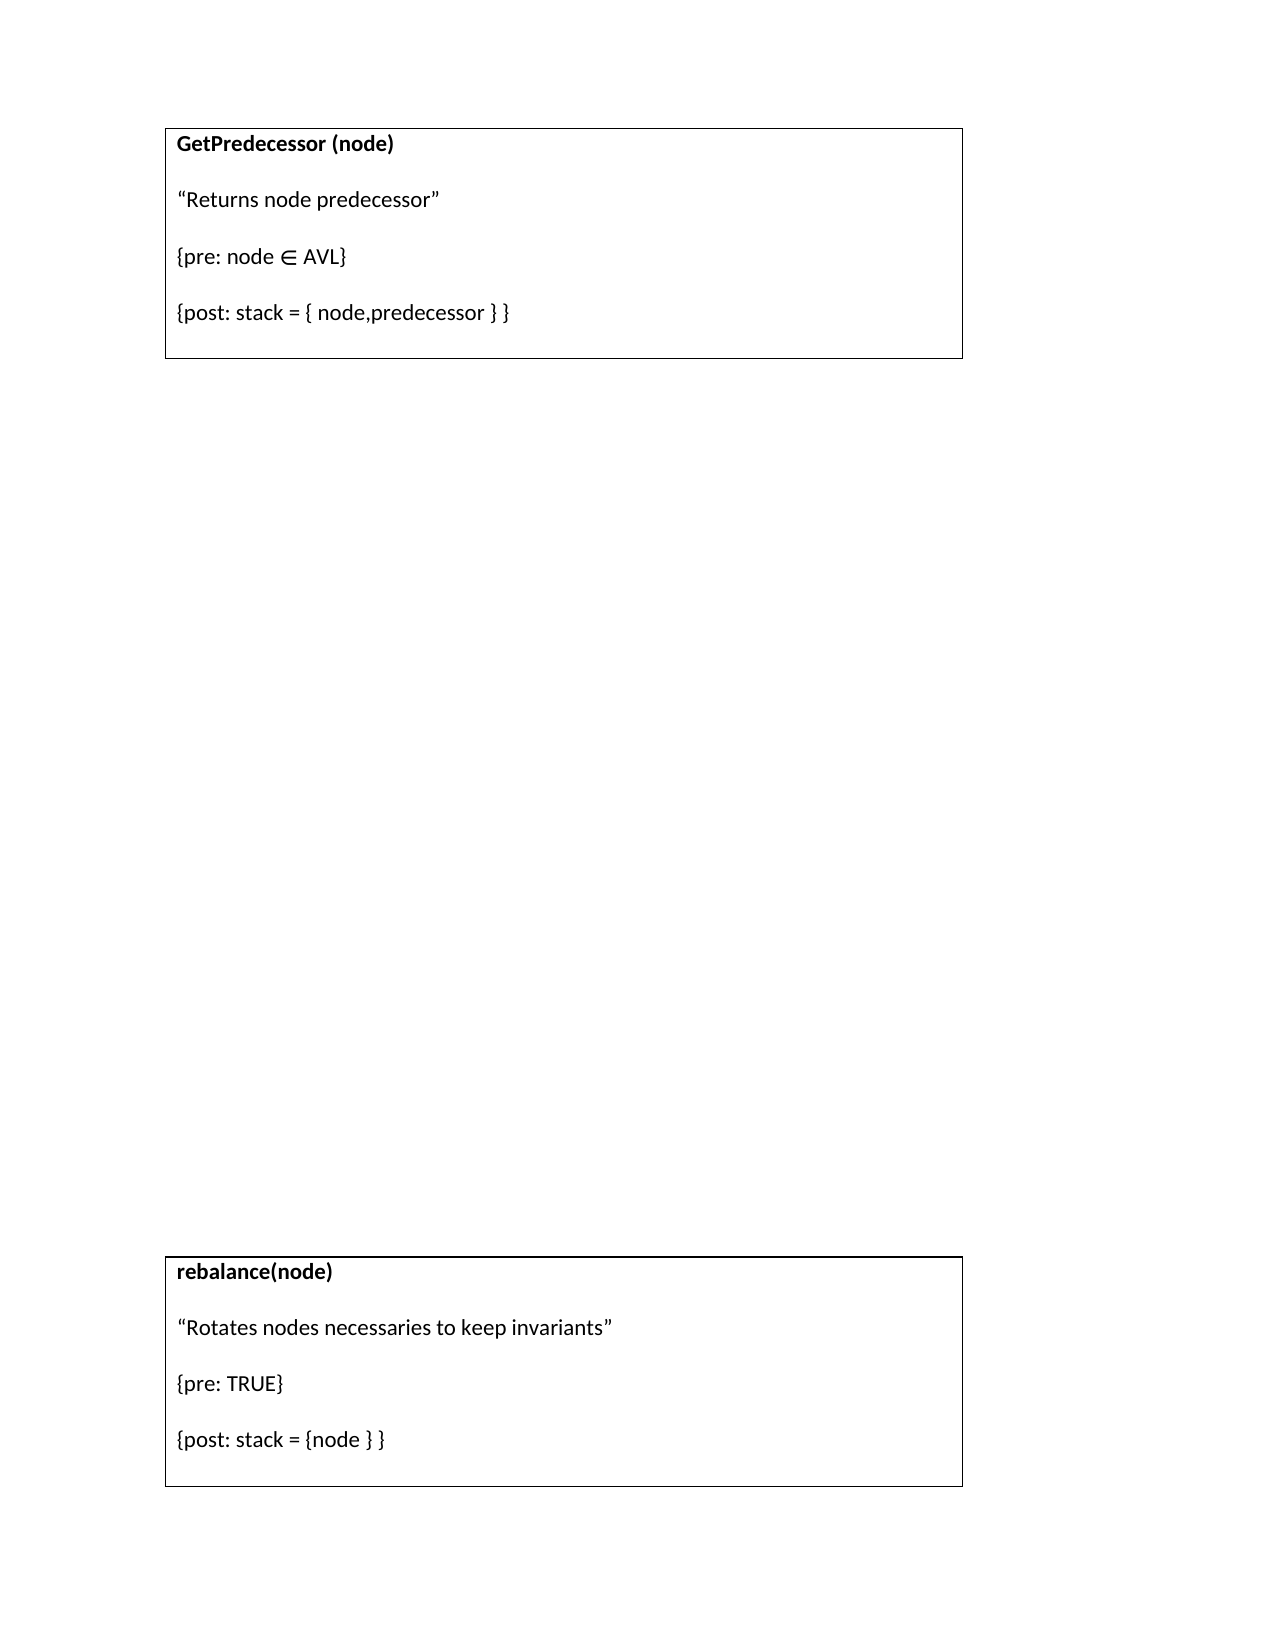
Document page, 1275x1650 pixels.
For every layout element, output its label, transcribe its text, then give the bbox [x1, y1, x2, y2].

table_header rebalance(node) “Rotates nodes necessaries to keep invariants” {pre: TRUE} {post: stack = {node } } [166, 1258, 962, 1486]
table_header GetPredecessor (node) “Returns node predecessor” {pre: node ∈ AVL} {post: stack = { node,predecessor } } [166, 129, 962, 357]
